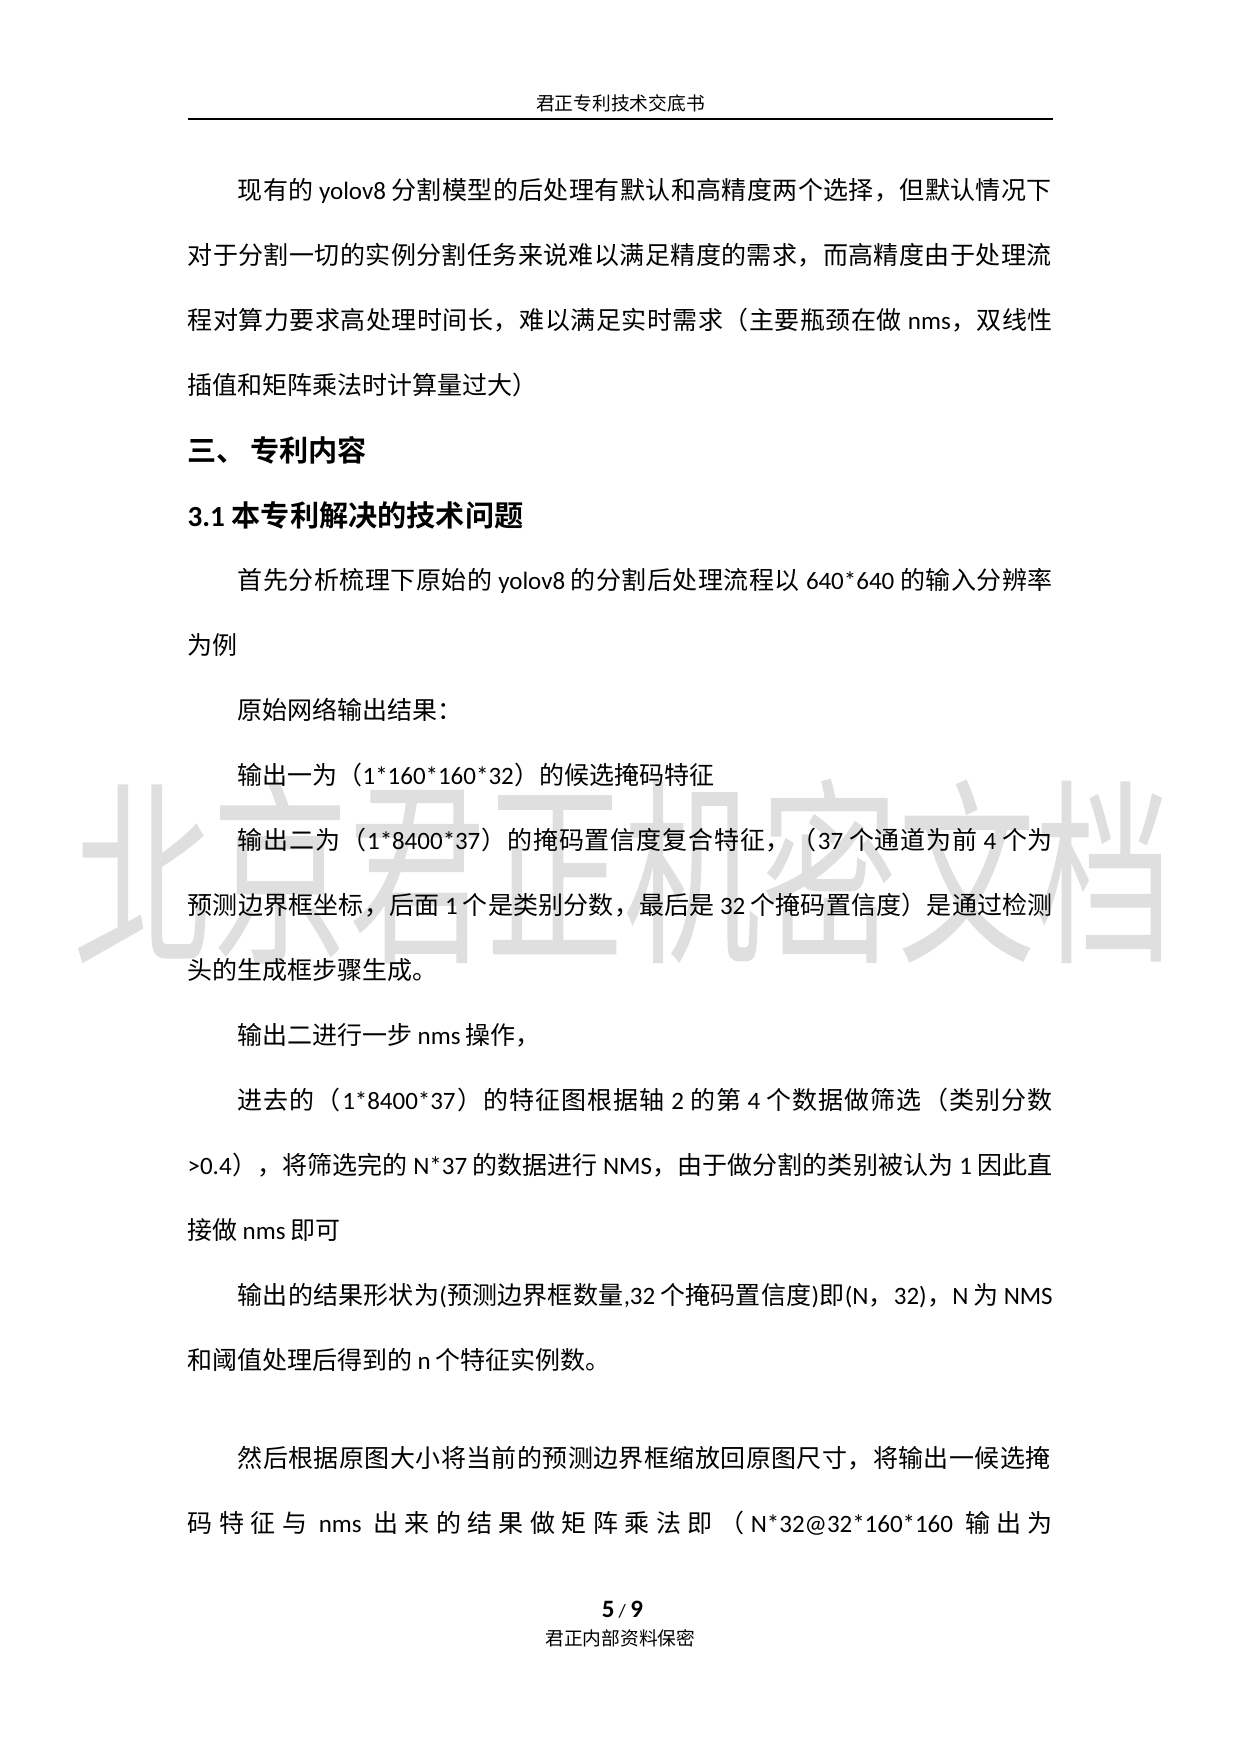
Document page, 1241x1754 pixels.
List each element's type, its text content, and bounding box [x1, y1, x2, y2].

text 首先分析梳理下原始的yolov8的分割后处理流程以640*640的输入分辨率为例 [187, 546, 1053, 676]
text 3.1 本专利解决的技术问题 [187, 481, 1053, 546]
text 输出二为（1*8400*37）的掩码置信度复合特征，（37个通道为前4个为预测边界框坐标，后面1个是类别分数，最后是32个掩码置信度）是通过检测头的生成框步骤生成。 [187, 806, 1053, 1001]
text 进去的（1*8400*37）的特征图根据轴2的第4个数据做筛选（类别分数>0.4），将筛选完的N*37的数据进行NMS，由于做分割的类别被认为1因此直接做nms即可 [187, 1066, 1053, 1261]
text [187, 1424, 1053, 1554]
text 输出的结果形状为(预测边界框数量,32个掩码置信度)即(N，32)，N为NMS和阈值处理后得到的n个特征实例数。 [187, 1261, 1053, 1391]
text 原始网络输出结果： [187, 676, 1053, 741]
text 现有的yolov8分割模型的后处理有默认和高精度两个选择，但默认情况下对于分割一切的实例分割任务来说难以满足精度的需求，而高精度由于处理流程对算力要求高处理时间长，难以满足实时需求（主要瓶颈在做nms，双线性插值和矩阵乘法时计算量过大） [187, 156, 1053, 416]
text 输出一为（1*160*160*32）的候选掩码特征 [187, 741, 1053, 806]
text 输出二进行一步nms操作， [187, 1001, 1053, 1066]
list 专利内容 [187, 416, 1053, 481]
